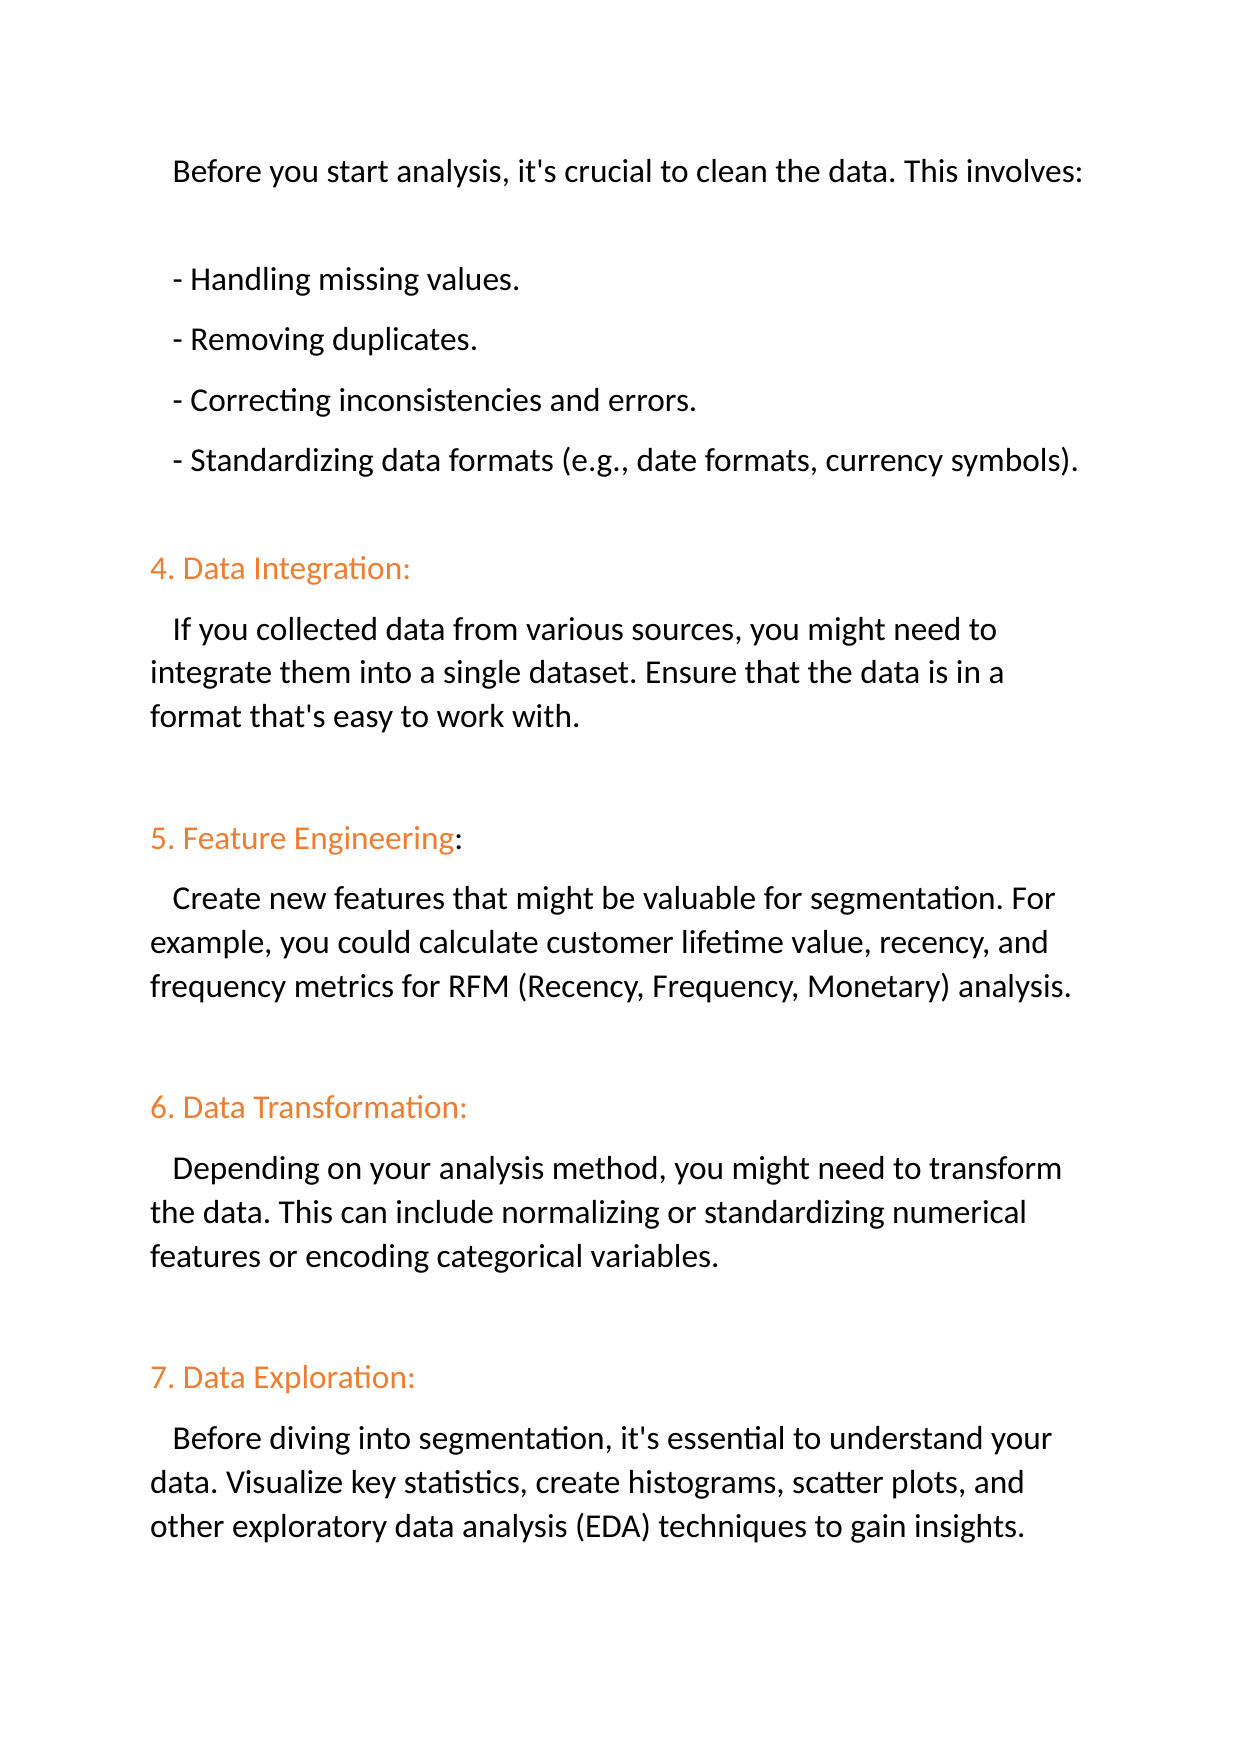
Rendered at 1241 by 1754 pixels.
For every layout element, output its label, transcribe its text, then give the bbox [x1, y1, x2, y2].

text - Handling missing values. [150, 257, 1090, 298]
text - Standardizing data formats (e.g., date formats, currency symbols). [150, 439, 1090, 480]
text - Removing duplicates. [150, 318, 1090, 359]
text 6. Data Transformation: [150, 1086, 1090, 1127]
text - Correcting inconsistencies and errors. [150, 379, 1090, 419]
text Depending on your analysis method, you might need to transform the data. This can include normalizing or standardizing numerical features or encoding categorical variables. [150, 1147, 1090, 1276]
text 4. Data Integration: [150, 547, 1090, 588]
text Before diving into segmentation, it's essential to understand your data. Visualize key statistics, create histograms, scatter plots, and other exploratory data analysis (EDA) techniques to gain insights. [150, 1417, 1090, 1546]
text Create new features that might be valuable for segmentation. For example, you could calculate customer lifetime value, recency, and frequency metrics for RFM (Recency, Frequency, Monetary) analysis. [150, 877, 1090, 1006]
text Before you start analysis, it's crucial to clean the data. This involves: [150, 150, 1090, 191]
text If you collected data from various sources, you might need to integrate them into a single dataset. Ensure that the data is in a format that's easy to work with. [150, 607, 1090, 736]
text 5. Feature Engineering: [150, 817, 1090, 857]
text 7. Data Exploration: [150, 1356, 1090, 1397]
